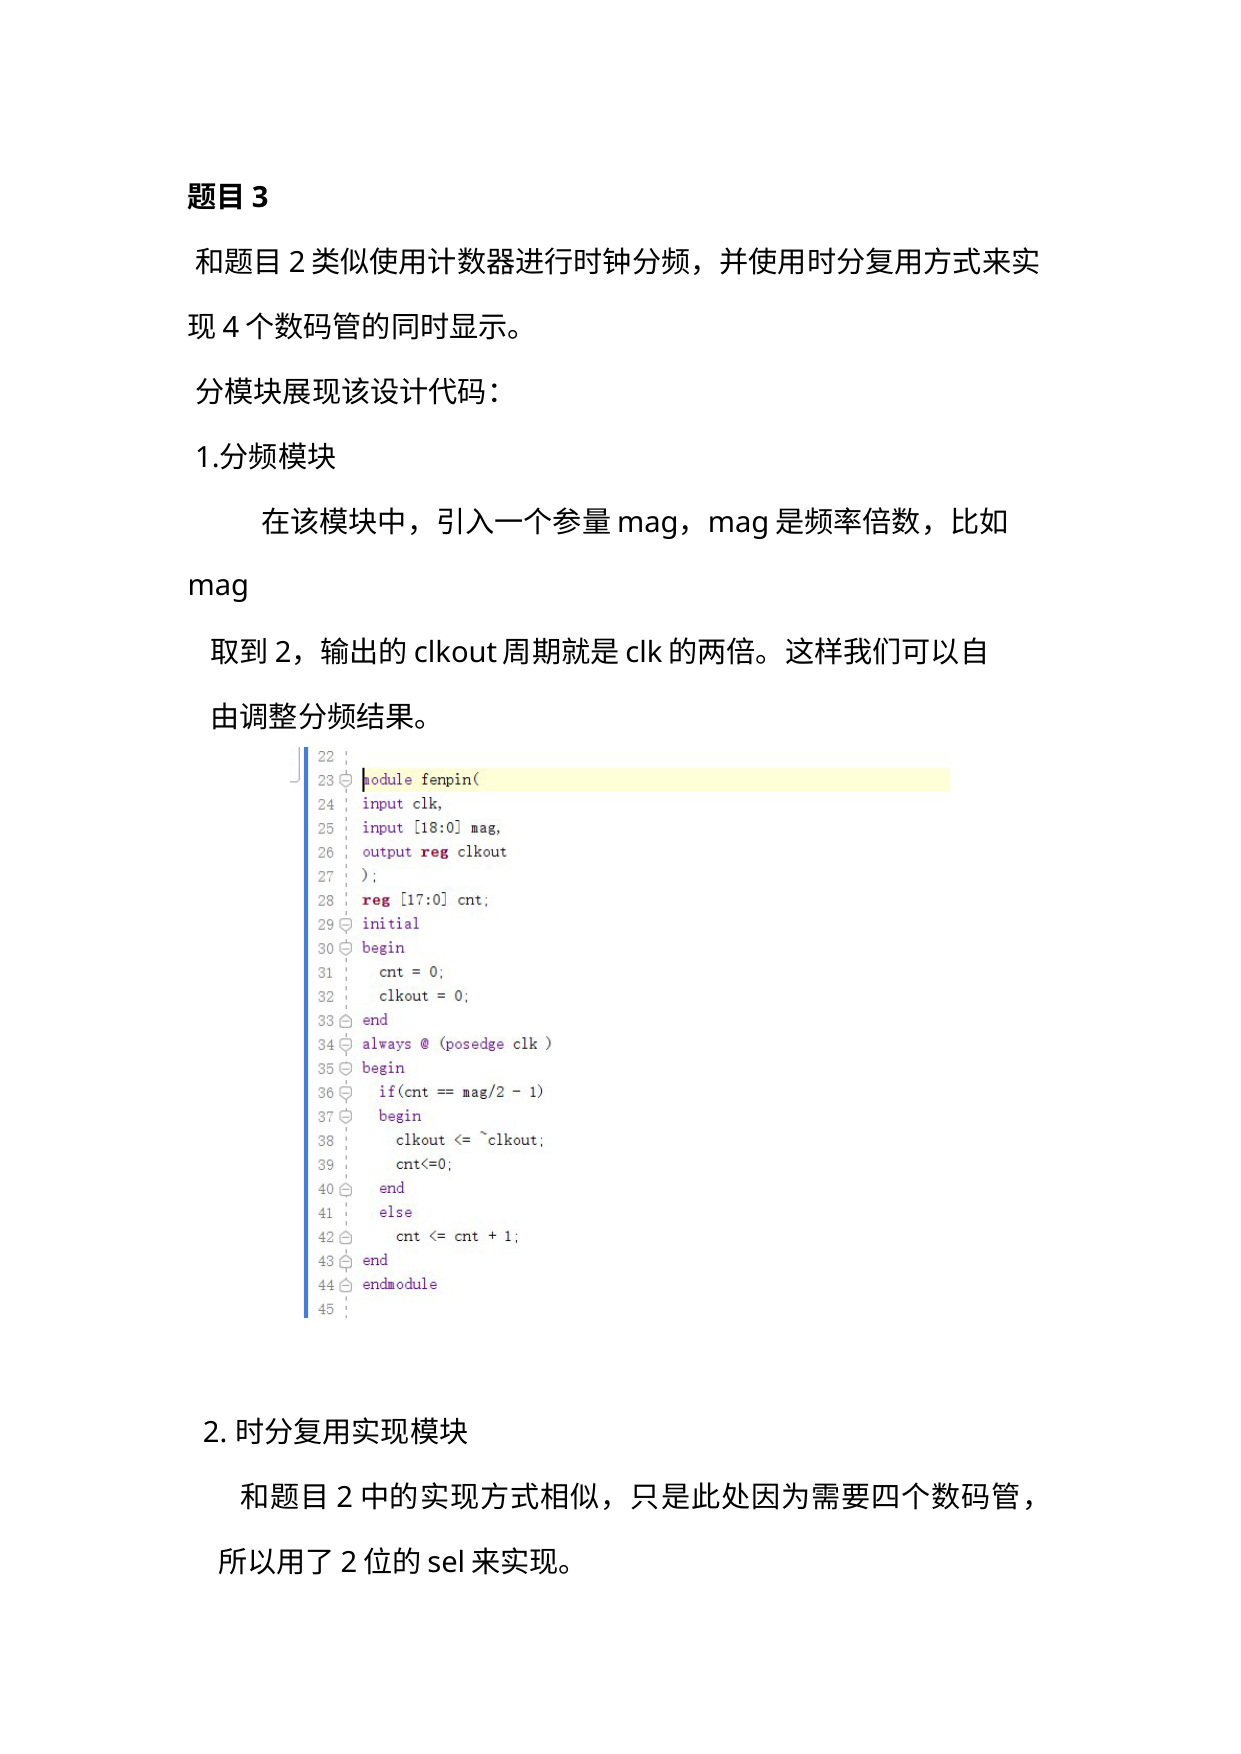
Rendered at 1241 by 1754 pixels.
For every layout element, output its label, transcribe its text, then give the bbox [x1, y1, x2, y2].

text 1.分频模块 [187, 422, 1053, 487]
picture [290, 747, 950, 1318]
text 2. 时分复用实现模块 [187, 1397, 1053, 1462]
text 和题目2中的实现方式相似，只是此处因为需要四个数码管， 所以用了2位的sel来实现。 [187, 1462, 1053, 1592]
text 在该模块中，引入一个参量mag，mag是频率倍数，比如mag 取到2，输出的clkout周期就是clk的两倍。这样我们可以自 由调整分频结果。 [187, 487, 1053, 747]
text 题目3 [187, 162, 1053, 227]
text 和题目2类似使用计数器进行时钟分频，并使用时分复用方式来实现4个数码管的同时显示。 [187, 227, 1053, 357]
text 分模块展现该设计代码： [187, 357, 1053, 422]
